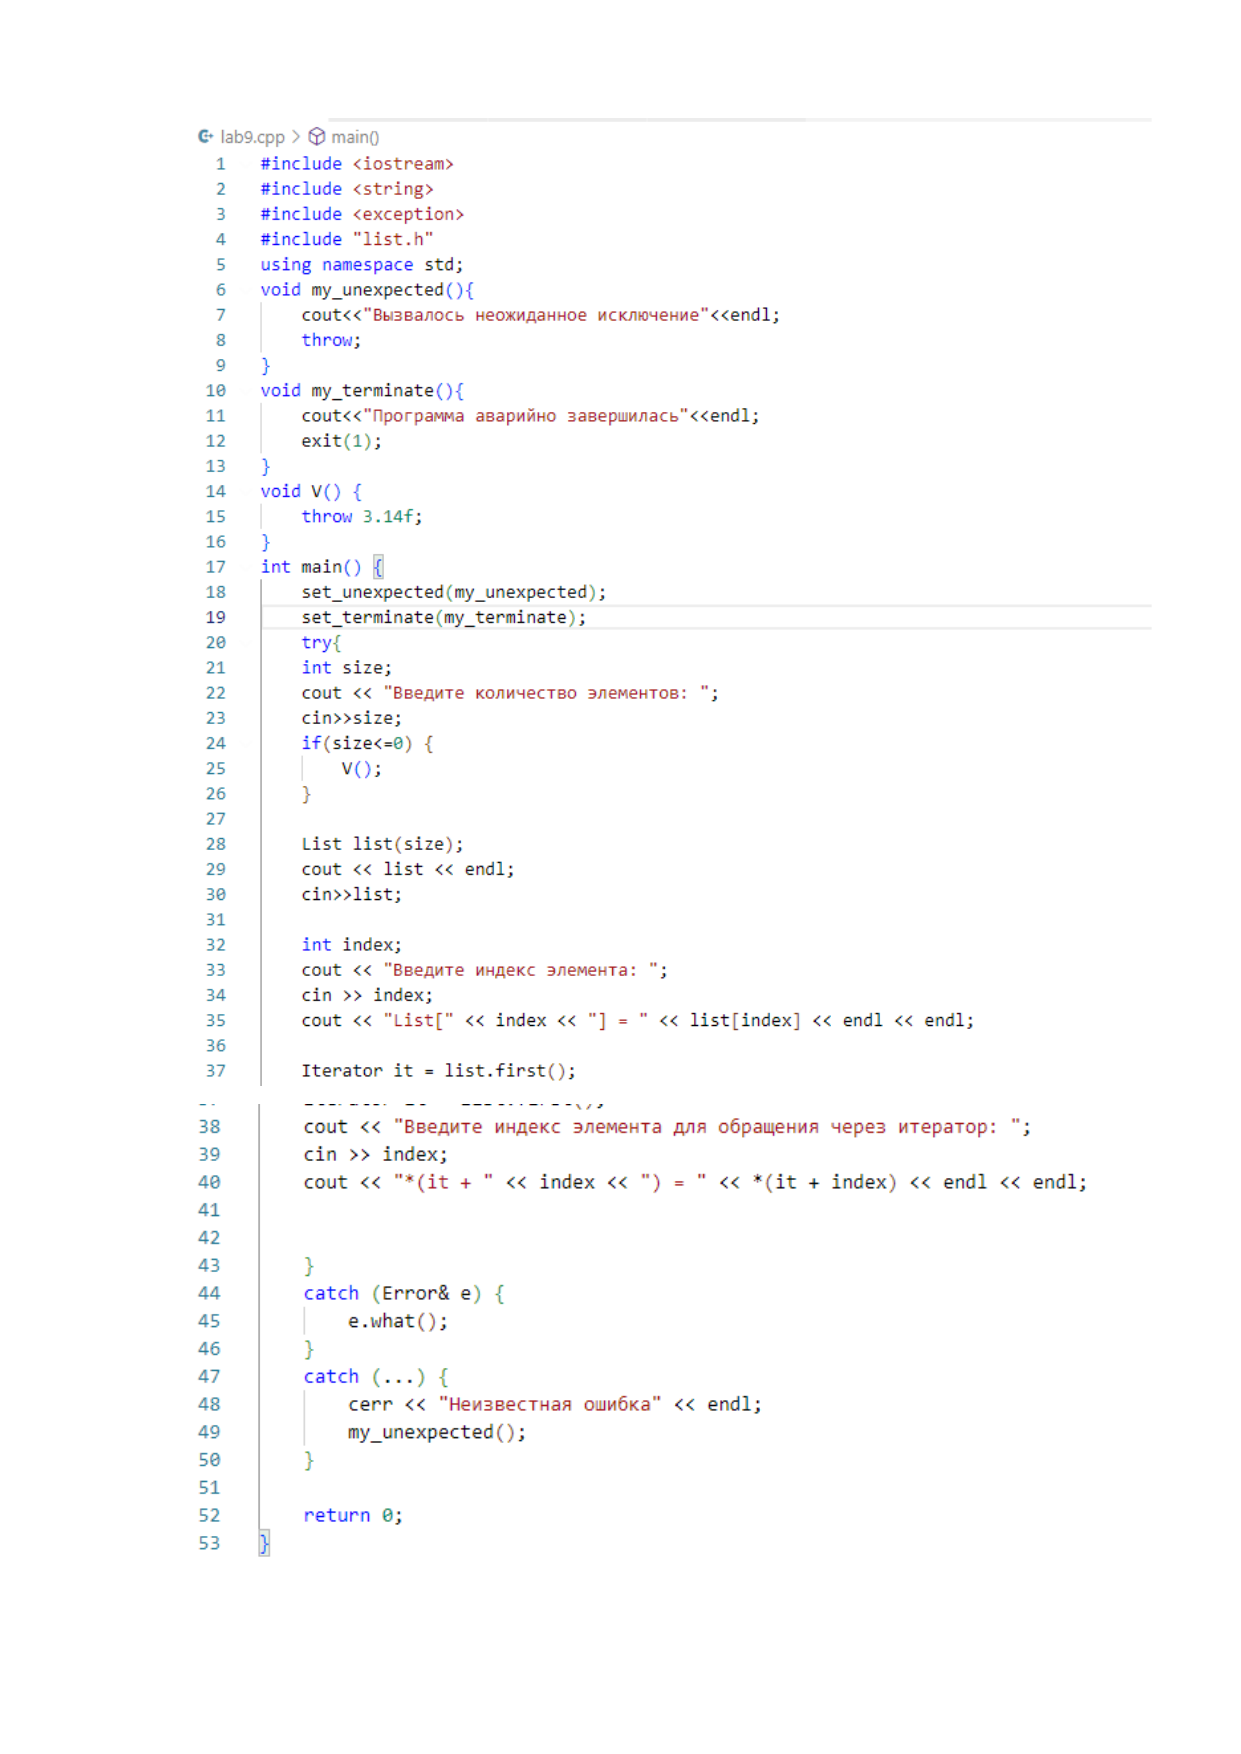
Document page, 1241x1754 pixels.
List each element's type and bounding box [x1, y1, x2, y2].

picture [177, 118, 1152, 1086]
picture [177, 1104, 1152, 1573]
